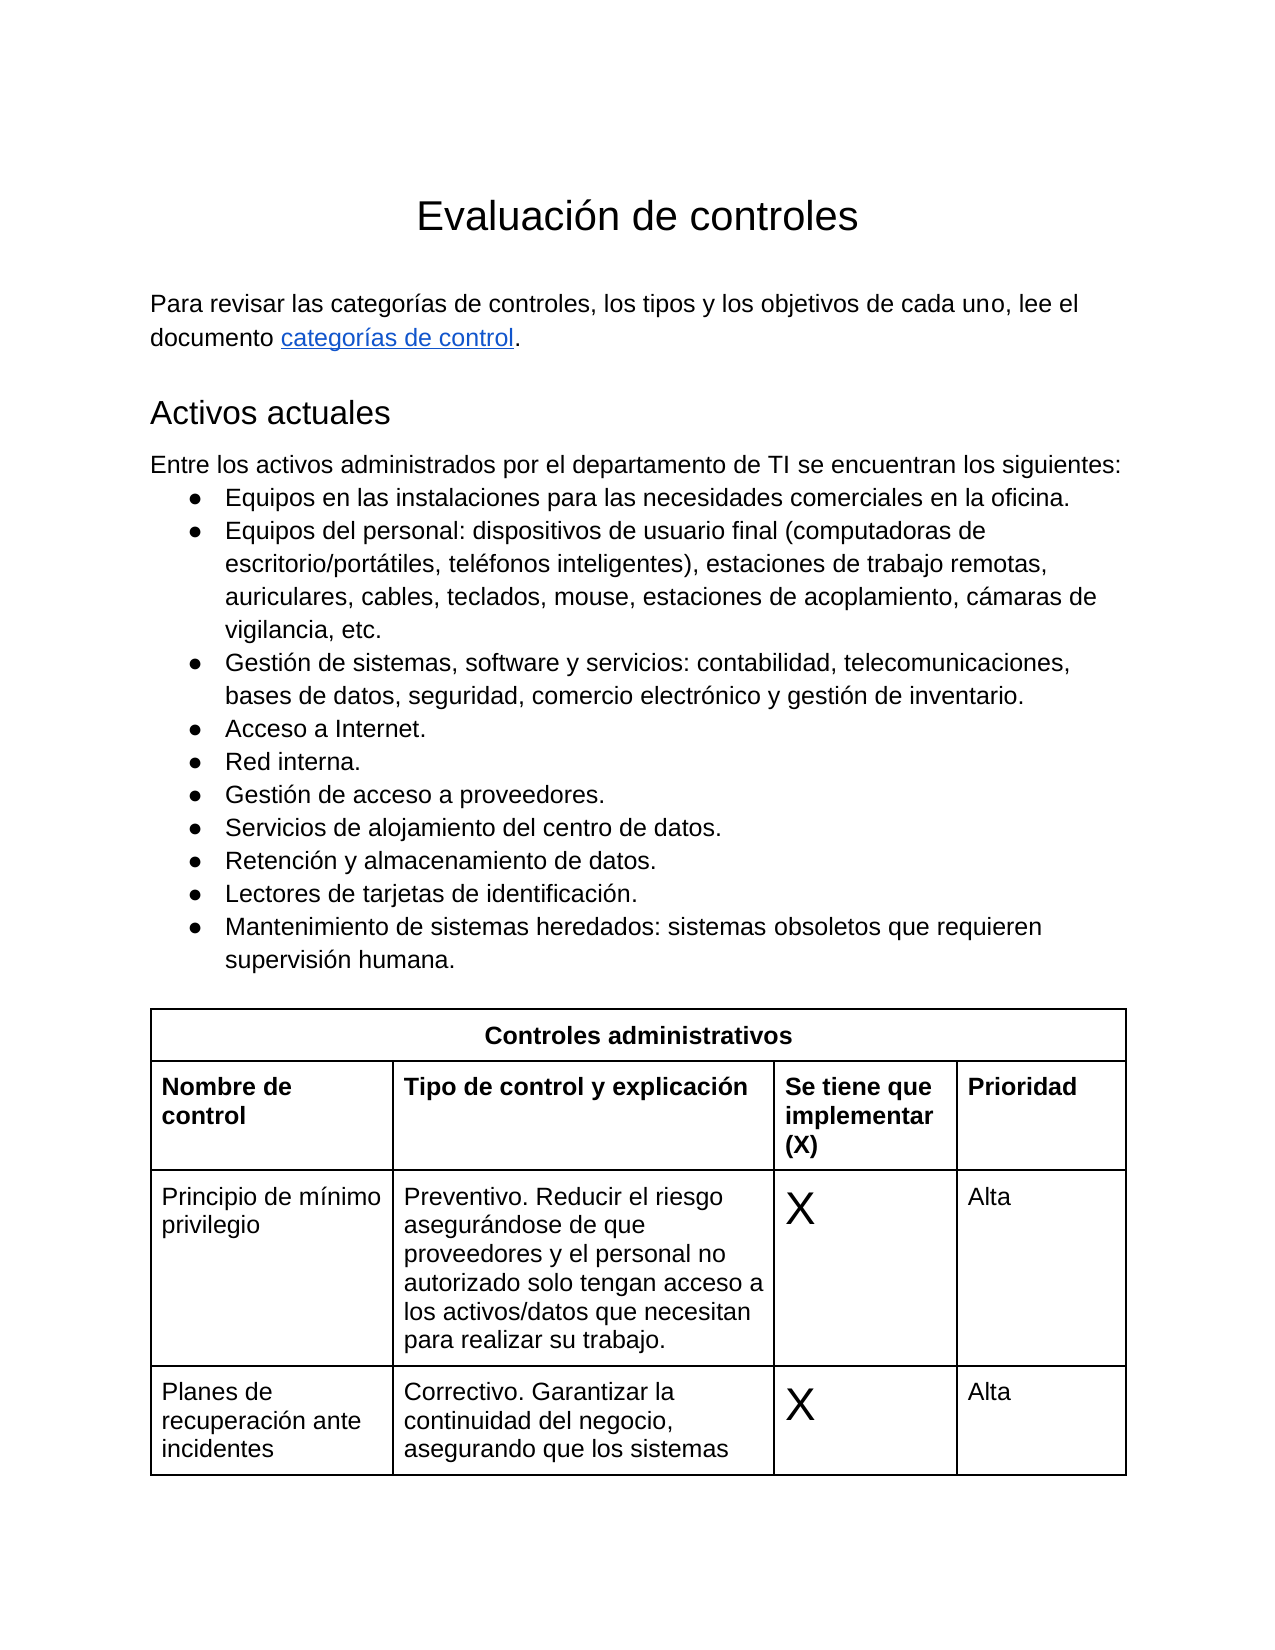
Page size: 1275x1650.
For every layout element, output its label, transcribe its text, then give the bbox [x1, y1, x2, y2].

list Servicios de alojamiento del centro de datos. [187, 813, 1125, 842]
list Retención y almacenamiento de datos. [187, 846, 1125, 875]
table_cell Prioridad [958, 1062, 1125, 1169]
list Equipos en las instalaciones para las necesidades comerciales en la oficina. [187, 483, 1125, 511]
table_cell Alta [958, 1171, 1125, 1364]
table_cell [394, 1367, 773, 1474]
list Gestión de acceso a proveedores. [187, 780, 1125, 809]
table_cell Tipo de control y explicación [394, 1062, 773, 1169]
text Para revisar las categorías de controles, los tipos y los objetivos de cada uno, lee el documento categorías de control. [150, 289, 1125, 351]
table_header Controles administrativos [152, 1010, 1125, 1060]
subtitle Evaluación de controles [150, 192, 1125, 239]
list Gestión de sistemas, software y servicios: contabilidad, telecomunicaciones, bases de datos, seguridad, comercio electrónico y gestión de inventario. [187, 648, 1125, 709]
table_cell Planes de recuperación ante incidentes [152, 1367, 392, 1474]
text Entre los activos administrados por el departamento de TI se encuentran los siguientes: [150, 450, 1125, 478]
list Mantenimiento de sistemas heredados: sistemas obsoletos que requieren supervisión humana. [187, 912, 1125, 974]
table_cell Preventivo. Reducir el riesgo asegurándose de que proveedores y el personal no autorizado solo tengan acceso a los activos/datos que necesitan para realizar su trabajo. [394, 1171, 773, 1364]
table_cell Principio de mínimo privilegio [152, 1171, 392, 1364]
subtitle Activos actuales [150, 393, 1125, 431]
table_cell X [775, 1171, 956, 1364]
list Equipos del personal: dispositivos de usuario final (computadoras de escritorio/portátiles, teléfonos inteligentes), estaciones de trabajo remotas, auriculares, cables, teclados, mouse, estaciones de acoplamiento, cámaras de vigilancia, etc. [187, 516, 1125, 643]
list Red interna. [187, 747, 1125, 776]
list Lectores de tarjetas de identificación. [187, 879, 1125, 908]
list Acceso a Internet. [187, 714, 1125, 743]
table_cell Nombre de control [152, 1062, 392, 1169]
table_cell Alta [958, 1367, 1125, 1474]
table_cell Se tiene que implementar (X) [775, 1062, 956, 1169]
table_cell X [775, 1367, 956, 1474]
